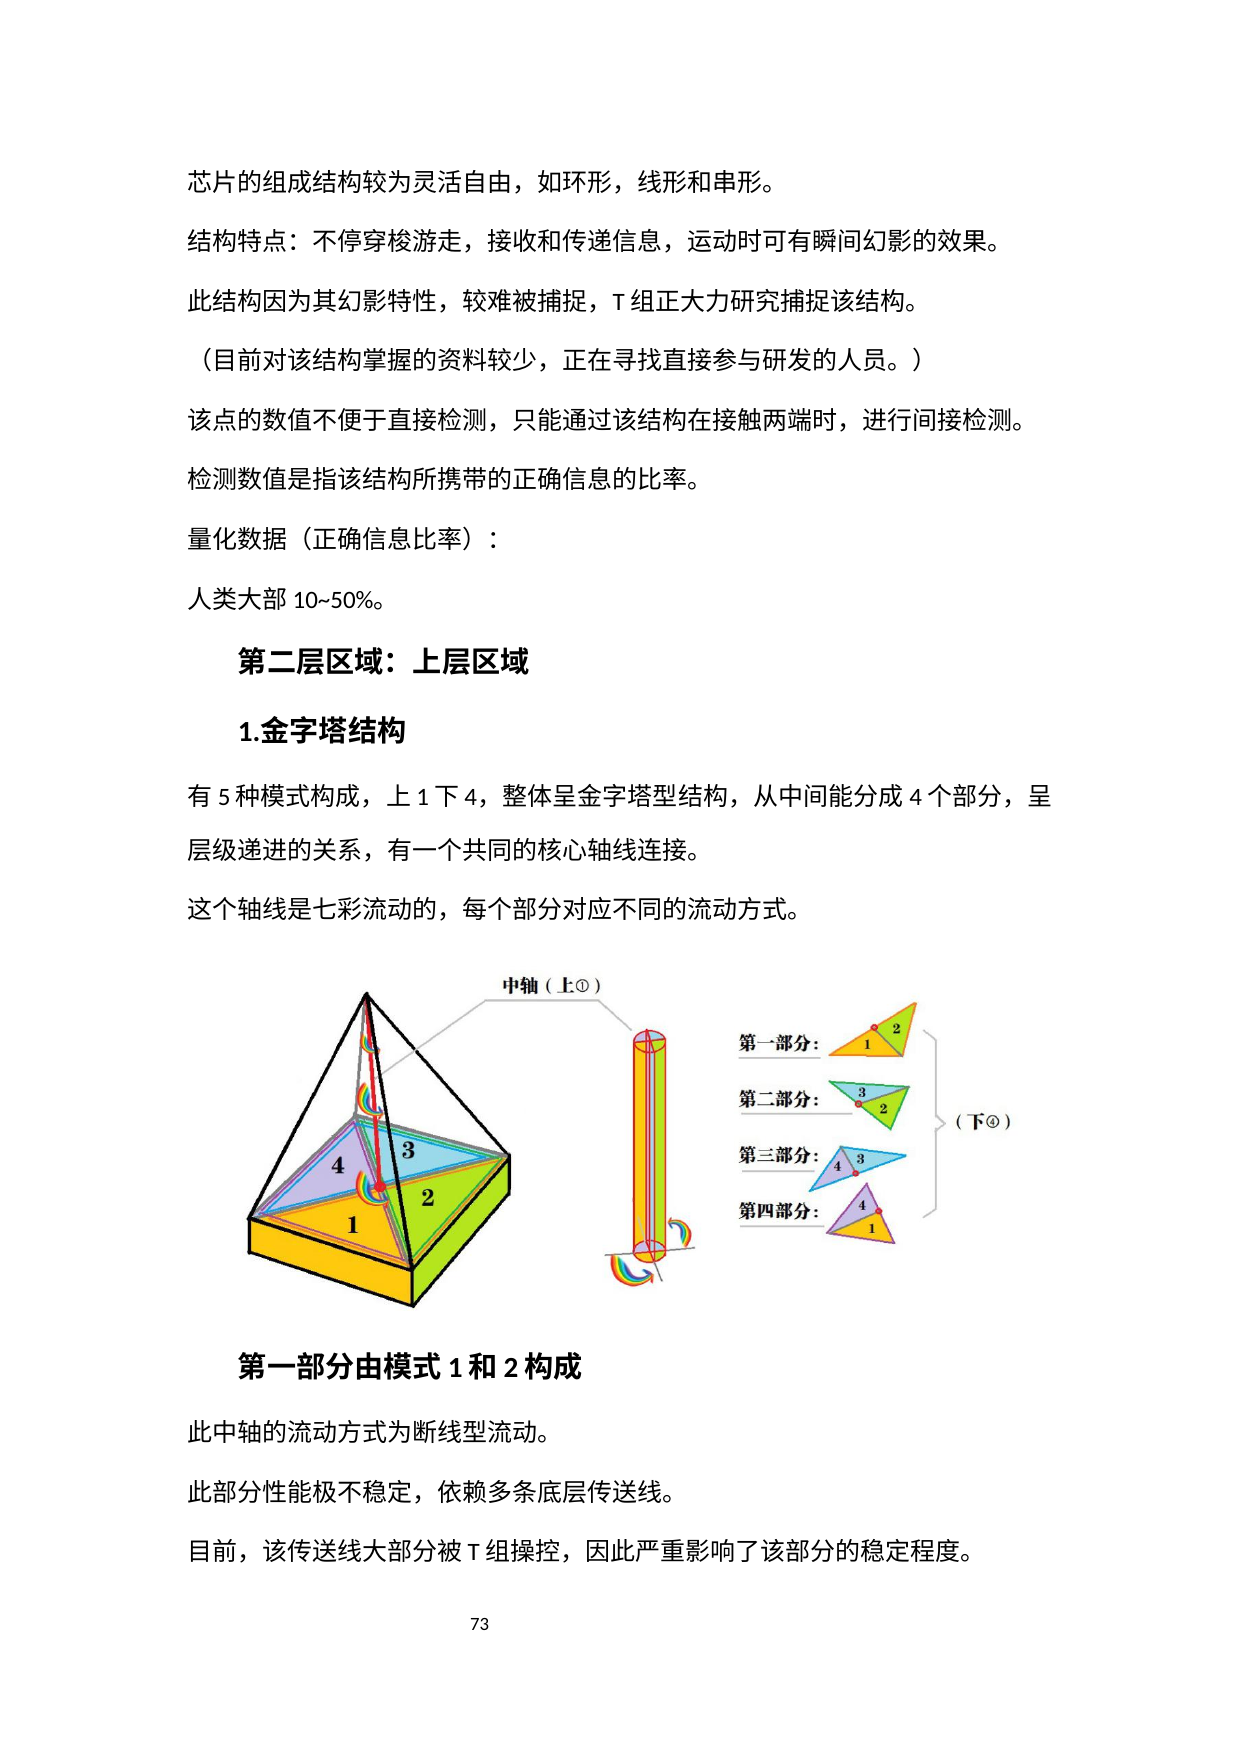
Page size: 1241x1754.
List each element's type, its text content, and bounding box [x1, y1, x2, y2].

text 有5种模式构成，上1下4，整体呈金字塔型结构，从中间能分成4个部分，呈层级递进的关系，有一个共同的核心轴线连接。 [187, 776, 1053, 867]
text 目前，该传送线大部分被T组操控，因此严重影响了该部分的稳定程度。 [187, 1532, 1053, 1568]
text 此部分性能极不稳定，依赖多条底层传送线。 [187, 1472, 1053, 1508]
subtitle 第一部分由模式1和2构成 [187, 1344, 1053, 1386]
text 此中轴的流动方式为断线型流动。 [187, 1412, 1053, 1449]
subtitle 1.金字塔结构 [187, 707, 1053, 749]
text 芯片的组成结构较为灵活自由，如环形，线形和串形。 [187, 162, 1053, 198]
text 检测数值是指该结构所携带的正确信息的比率。 [187, 460, 1053, 496]
text （目前对该结构掌握的资料较少，正在寻找直接参与研发的人员。） [187, 341, 1053, 377]
text 结构特点：不停穿梭游走，接收和传递信息，运动时可有瞬间幻影的效果。 [187, 222, 1053, 258]
text 这个轴线是七彩流动的，每个部分对应不同的流动方式。 [187, 890, 1053, 926]
subtitle 第二层区域：上层区域 [187, 639, 1053, 681]
text 该点的数值不便于直接检测，只能通过该结构在接触两端时，进行间接检测。 [187, 400, 1053, 437]
picture [187, 949, 1053, 1324]
text 人类大部10~50%。 [187, 579, 1053, 615]
text 量化数据（正确信息比率）： [187, 519, 1053, 556]
text 此结构因为其幻影特性，较难被捕捉，T组正大力研究捕捉该结构。 [187, 281, 1053, 317]
